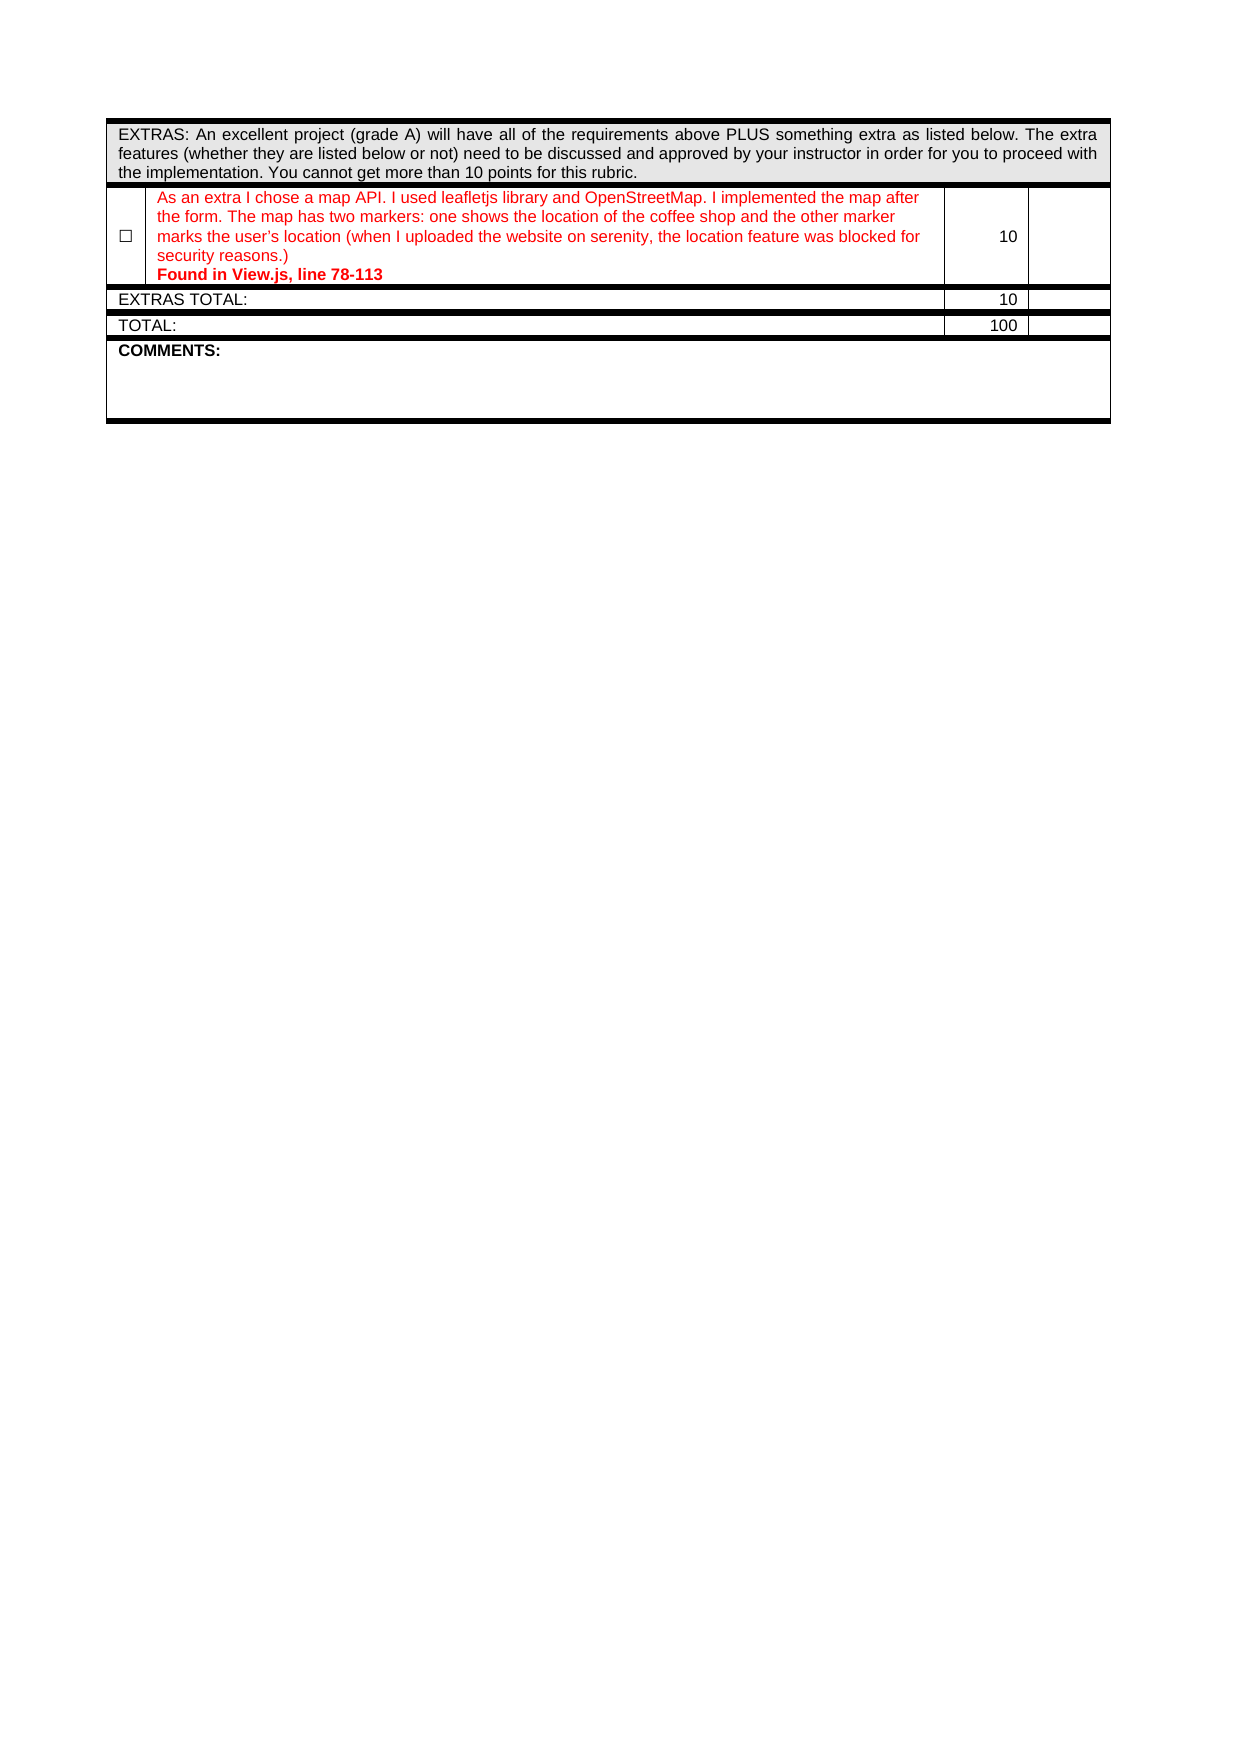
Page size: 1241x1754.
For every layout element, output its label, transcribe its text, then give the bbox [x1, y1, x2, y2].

table_cell EXTRAS TOTAL: [107, 290, 944, 309]
table_cell [1029, 290, 1110, 309]
table_cell EXTRAS: An excellent project (grade A) will have all of the requirements above PLUS something extra as listed below. The extra features (whether they are listed below or not) need to be discussed and approved by your instructor in order for you to proceed with the implementation. You cannot get more than 10 points for this rubric. [107, 124, 1110, 182]
table_cell TOTAL: [107, 316, 944, 335]
table_cell 10 [945, 188, 1028, 284]
table_cell [1029, 188, 1110, 284]
table_cell 100 [945, 316, 1028, 335]
table_cell 10 [945, 290, 1028, 309]
table_cell [1029, 316, 1110, 335]
table_cell COMMENTS: [107, 341, 1110, 418]
table_cell ☐ [107, 188, 145, 284]
table_cell As an extra I chose a map API. I used leafletjs library and OpenStreetMap. I implemented the map after the form. The map has two markers: one shows the location of the coffee shop and the other marker marks the user’s location (when I uploaded the website on serenity, the location feature was blocked for security reasons.) Found in View.js, line 78-113 [146, 188, 944, 284]
